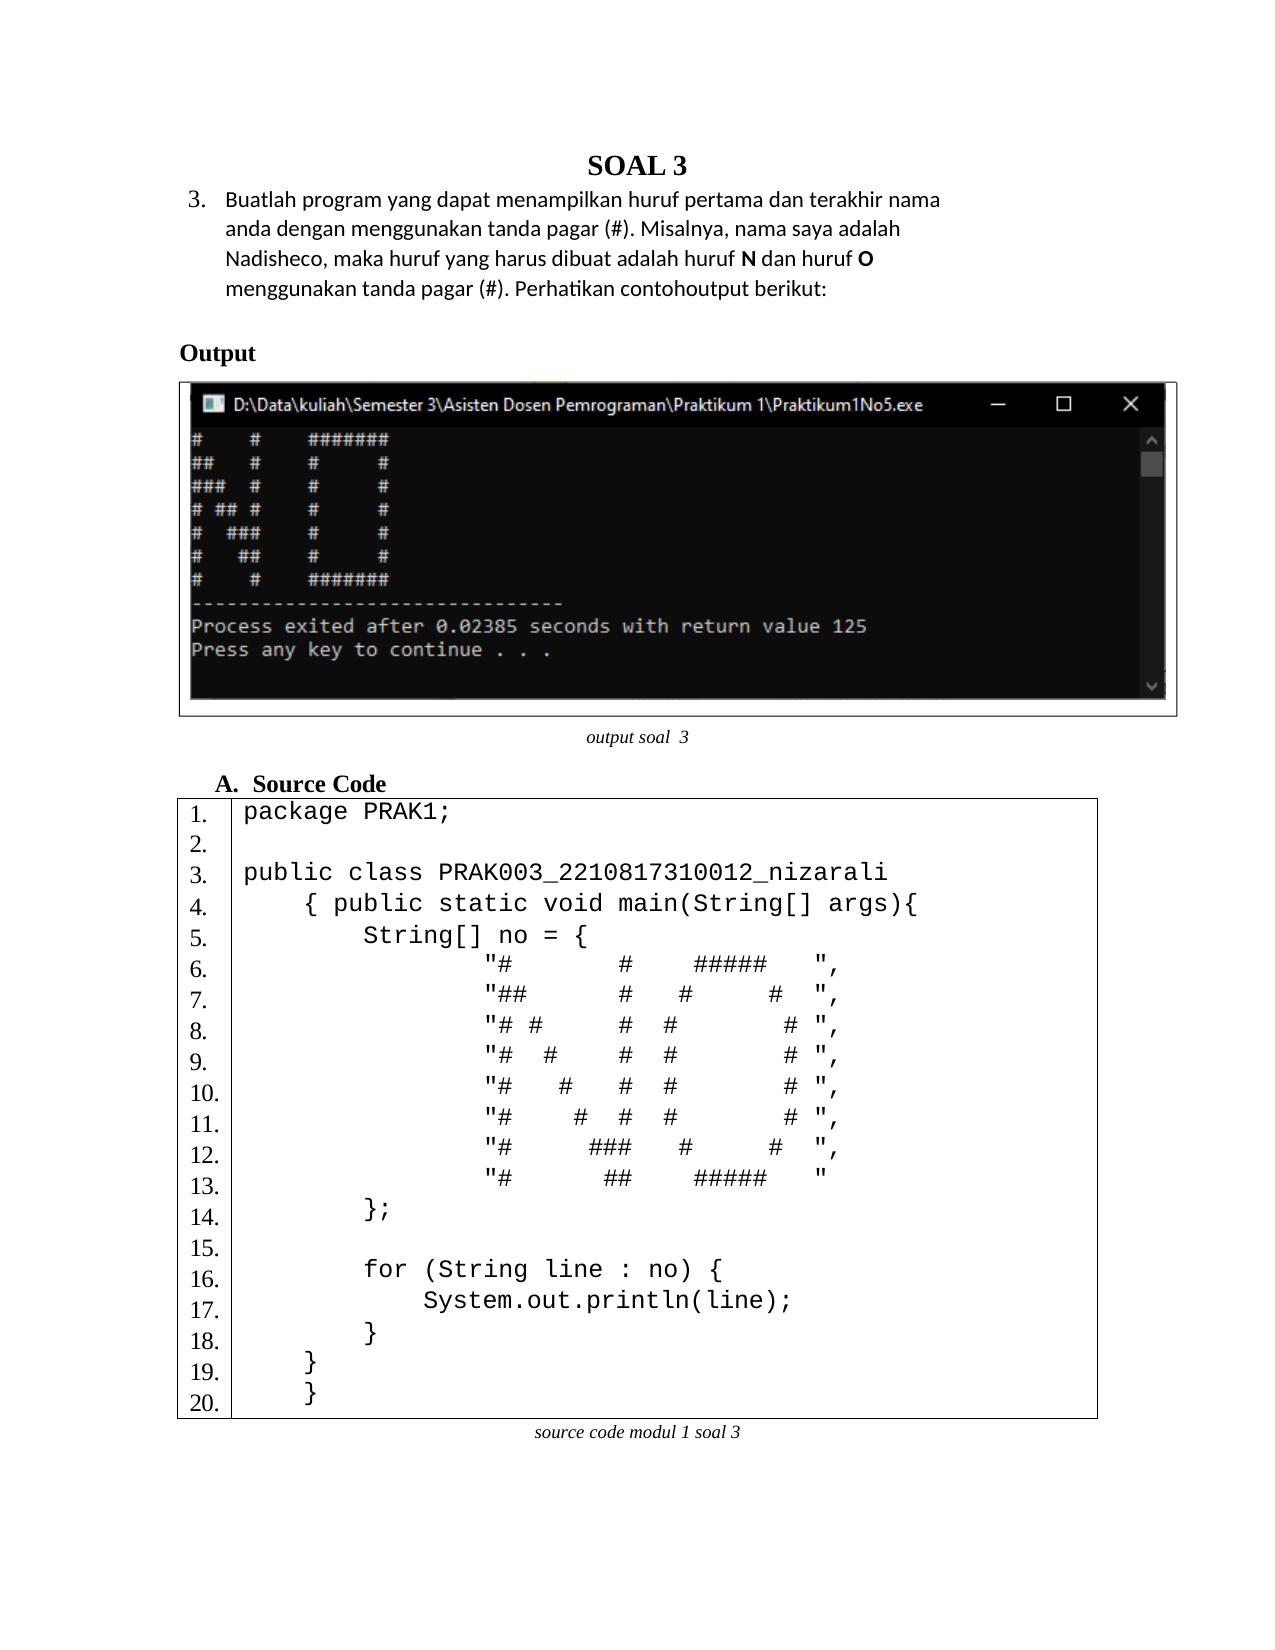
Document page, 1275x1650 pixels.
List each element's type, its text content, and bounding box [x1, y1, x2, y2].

text source code modul 1 soal 3 [445, 1421, 830, 1443]
table_header package PRAK1; public class PRAK003_2210817310012_nizarali { public static void main(String[] args){ String[] no = { "# # ##### ", "## # # # ", "# # # # # ", "# # # # # ", "# # # # # ", "# # # # # ", "# ### # # ", "# ## ##### " }; for (String line : no) { System.out.println(line); } } } [232, 799, 1097, 1418]
subtitle Source Code [214, 769, 392, 798]
subtitle SOAL 3 [445, 148, 830, 181]
text output soal 3 [586, 353, 1187, 748]
list Buatlah program yang dapat menampilkan huruf pertama dan terakhir nama anda dengan menggunakan tanda pagar (#). Misalnya, nama saya adalah Nadisheco, maka huruf yang harus dibuat adalah huruf N dan huruf O menggunakan tanda pagar (#). Perhatikan contohoutput berikut: [188, 184, 991, 302]
table_header 1. 2. 3. 4. 5. 6. 7. 8. 9. 10. 11. 12. 13. 14. 15. 16. 17. 18. 19. 20. [178, 799, 231, 1418]
picture [190, 382, 586, 700]
